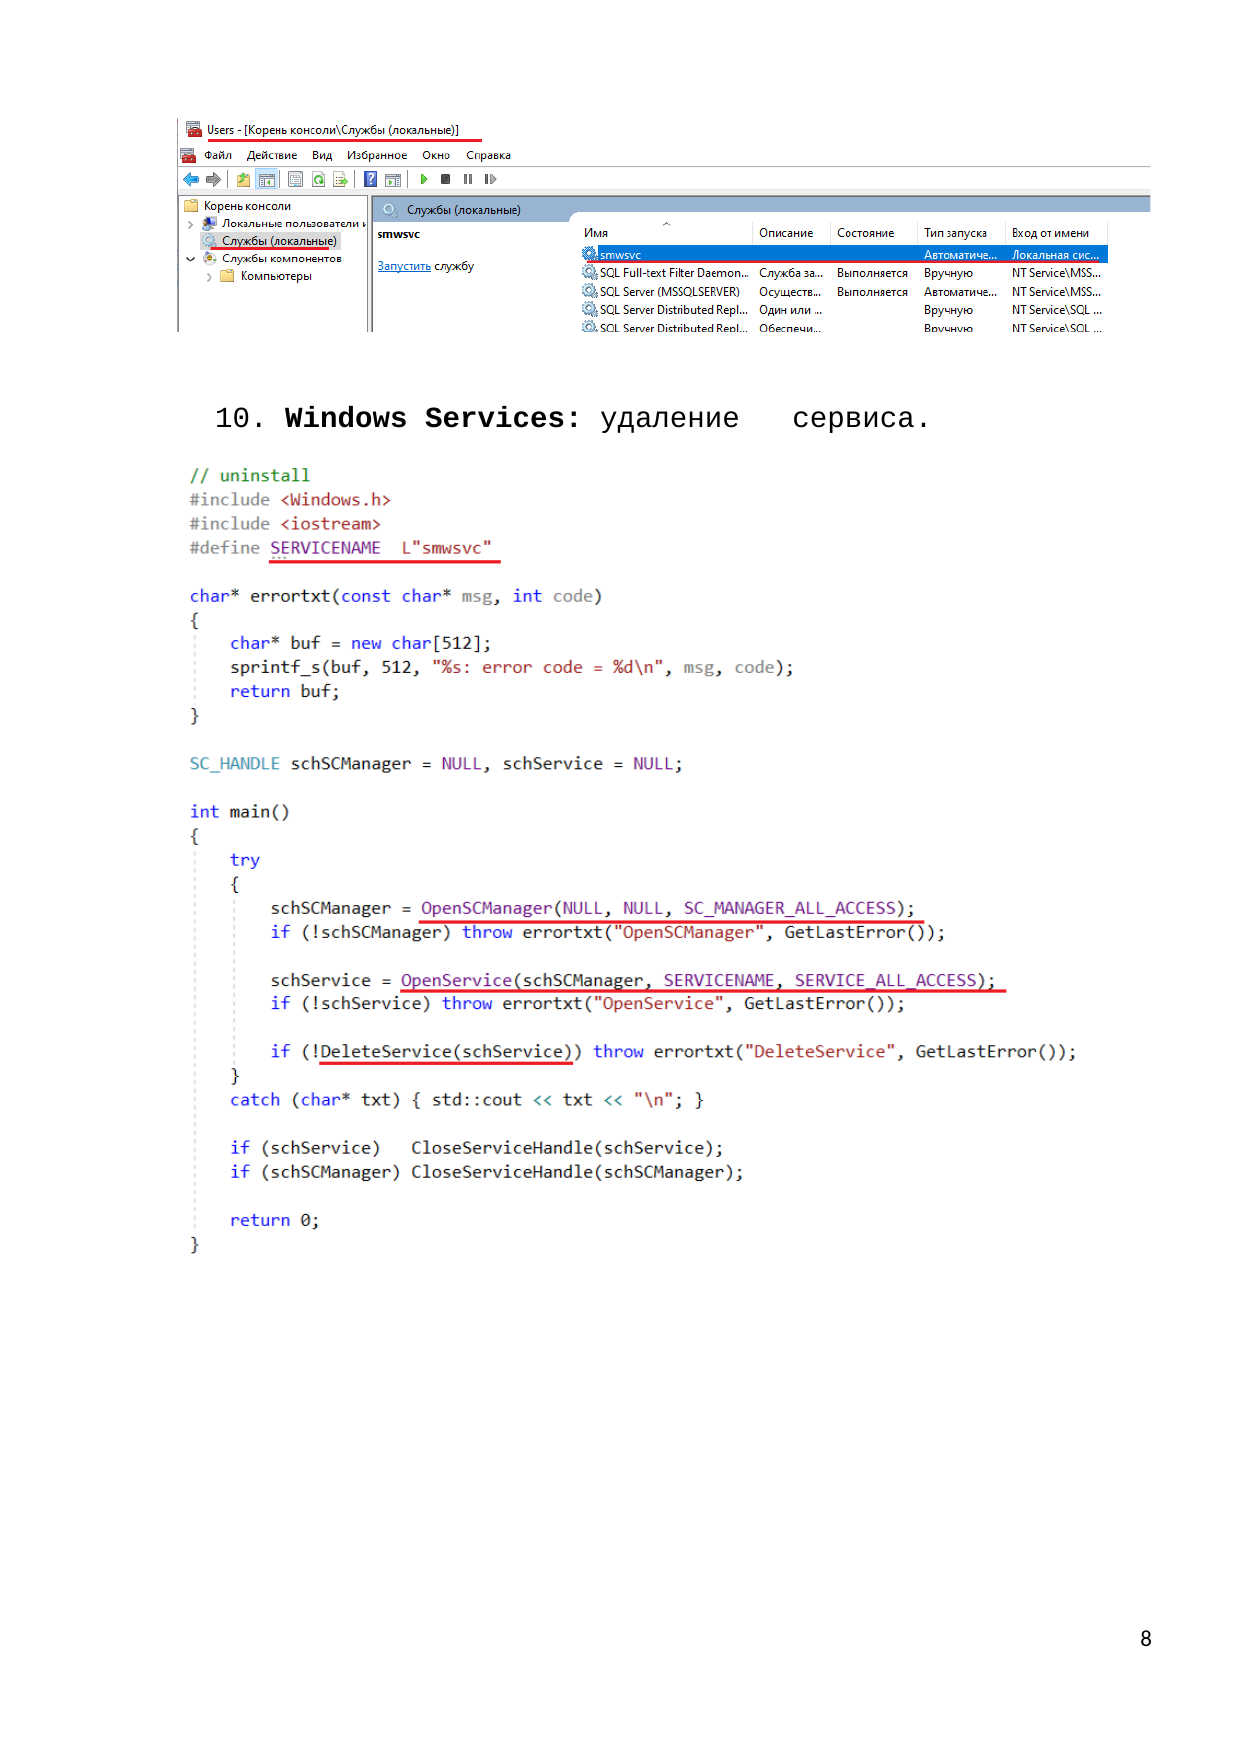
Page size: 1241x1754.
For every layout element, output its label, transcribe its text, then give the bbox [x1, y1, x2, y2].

picture [177, 455, 1152, 1261]
picture [177, 118, 1151, 332]
list Windows Services: удаление сервиса. [215, 403, 1152, 436]
